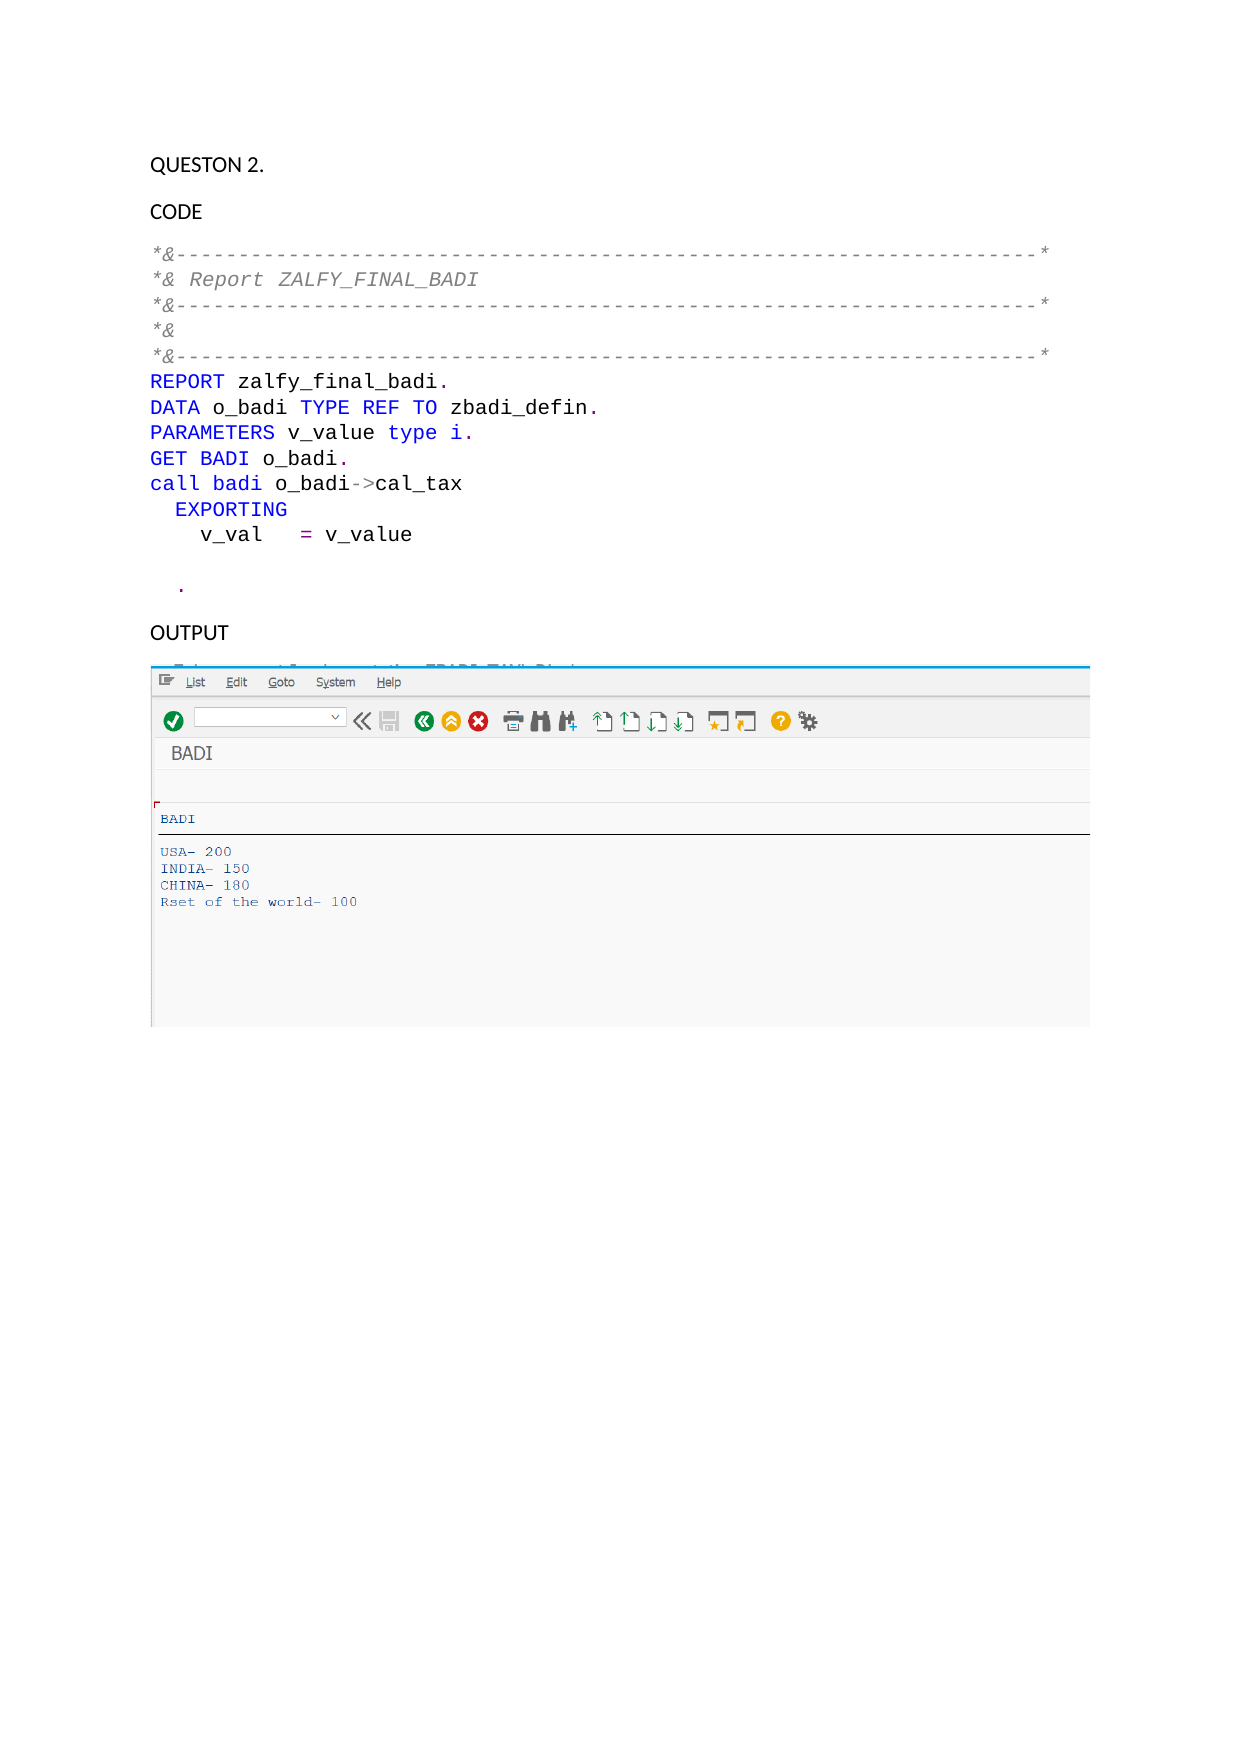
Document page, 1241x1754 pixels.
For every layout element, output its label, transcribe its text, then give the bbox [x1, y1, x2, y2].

text *&---------------------------------------------------------------------* *& Report ZALFY_FINAL_BADI *&---------------------------------------------------------------------* *& *&---------------------------------------------------------------------* REPORT zalfy_final_badi. DATA o_badi TYPE REF TO zbadi_defin. PARAMETERS v_value type i. GET BADI o_badi. call badi o_badi->cal_tax EXPORTING v_val = v_value . [150, 244, 1090, 599]
text OUTPUT [150, 618, 1090, 646]
text CODE [150, 197, 1090, 225]
text QUESTON 2. [150, 150, 1090, 178]
picture [150, 669, 1091, 1027]
